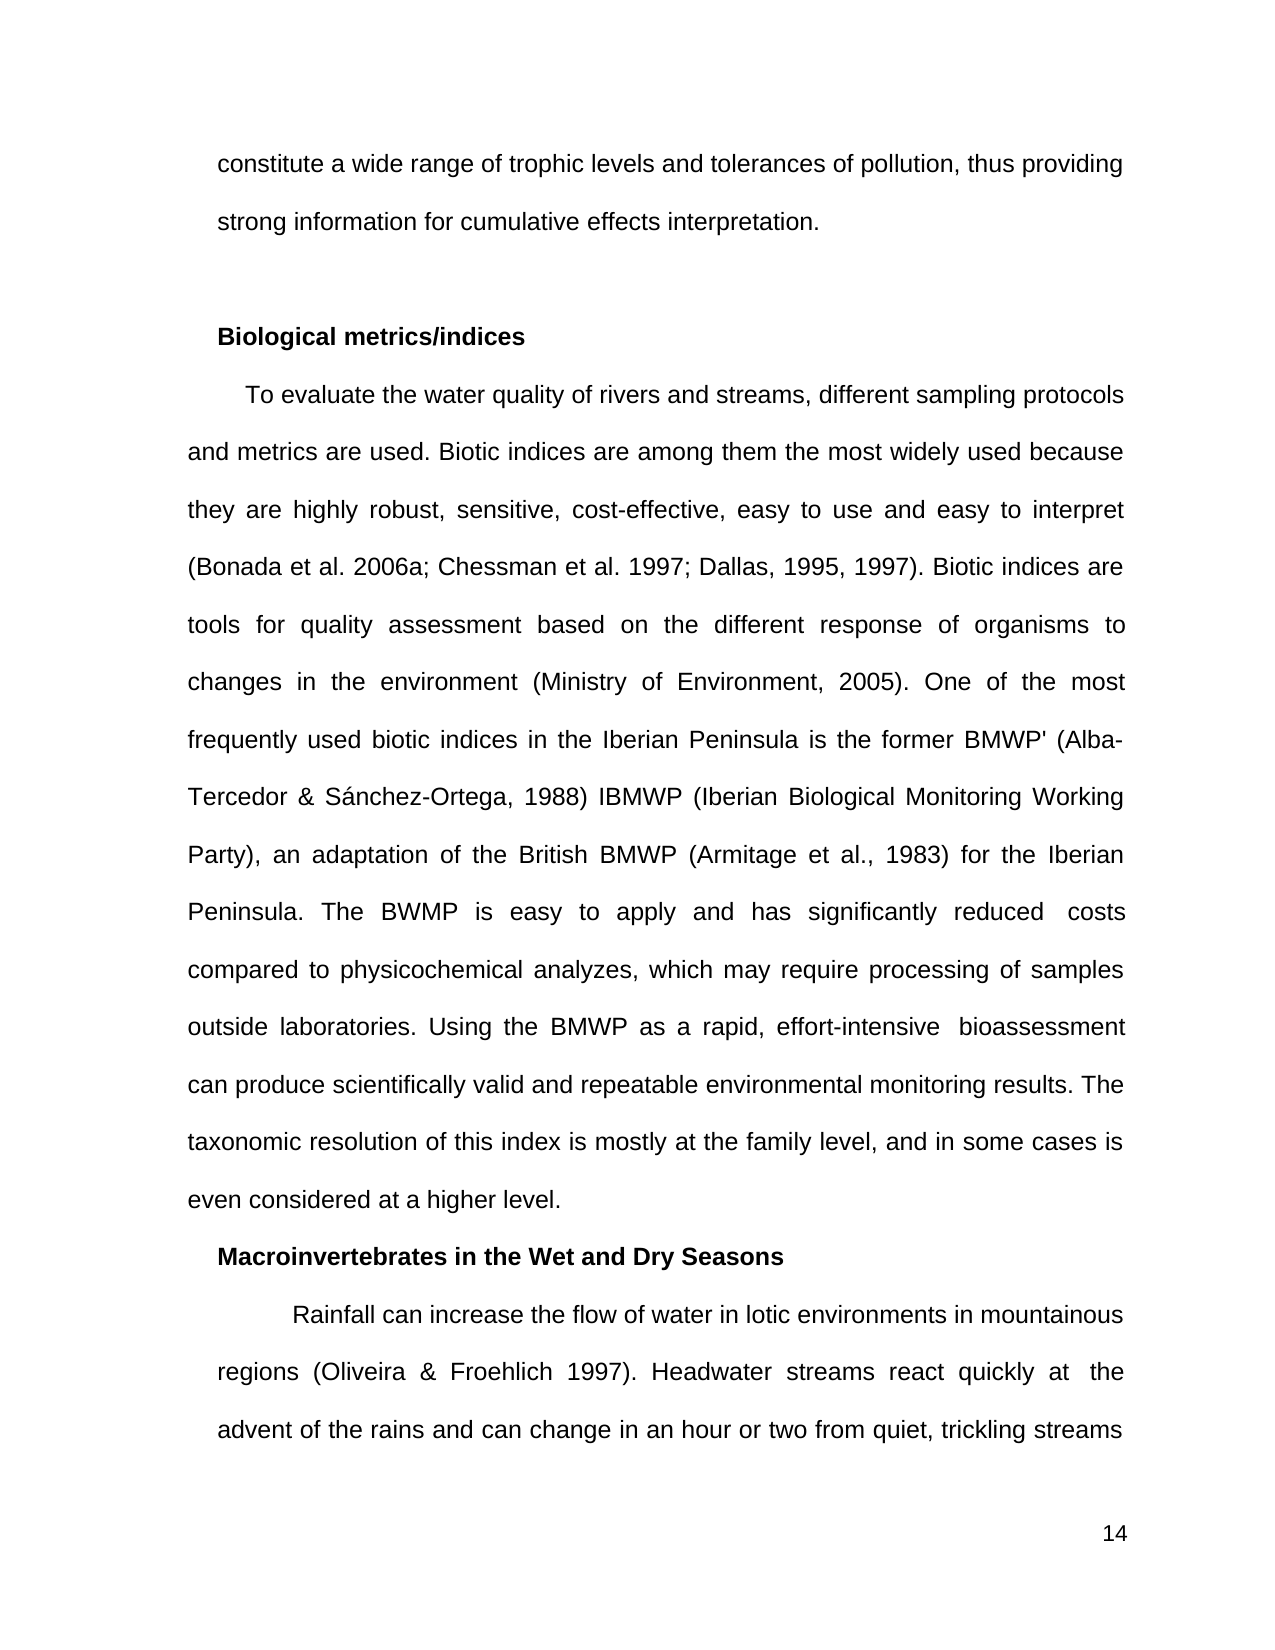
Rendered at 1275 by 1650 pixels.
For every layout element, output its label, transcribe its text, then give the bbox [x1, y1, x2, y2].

subtitle Biological metrics/indices [217, 322, 1148, 351]
subtitle Macroinvertebrates in the Wet and Dry Seasons [217, 1242, 1148, 1271]
text Rainfall can increase the flow of water in lotic environments in mountainous regions (Oliveira & Froehlich 1997). Headwater streams react quickly at the advent of the rains and can change in an hour or two from quiet, trickling streams [217, 1300, 1125, 1444]
text constitute a wide range of trophic levels and tolerances of pollution, thus providing strong information for cumulative effects interpretation. [217, 149, 1125, 236]
text To evaluate the water quality of rivers and streams, different sampling protocols and metrics are used. Biotic indices are among them the most widely used because they are highly robust, sensitive, cost-effective, easy to use and easy to interpret (Bonada et al. 2006a; Chessman et al. 1997; Dallas, 1995, 1997). Biotic indices are tools for quality assessment based on the different response of organisms to changes in the environment (Ministry of Environment, 2005). One of the most frequently used biotic indices in the Iberian Peninsula is the former BMWP' (Alba- Tercedor & Sánchez-Ortega, 1988) IBMWP (Iberian Biological Monitoring Working Party), an adaptation of the British BMWP (Armitage et al., 1983) for the Iberian Peninsula. The BWMP is easy to apply and has significantly reduced costs compared to physicochemical analyzes, which may require processing of samples outside laboratories. Using the BMWP as a rapid, effort-intensive bioassessment can produce scientifically valid and repeatable environmental monitoring results. The taxonomic resolution of this index is mostly at the family level, and in some cases is even considered at a higher level. [187, 380, 1126, 1213]
